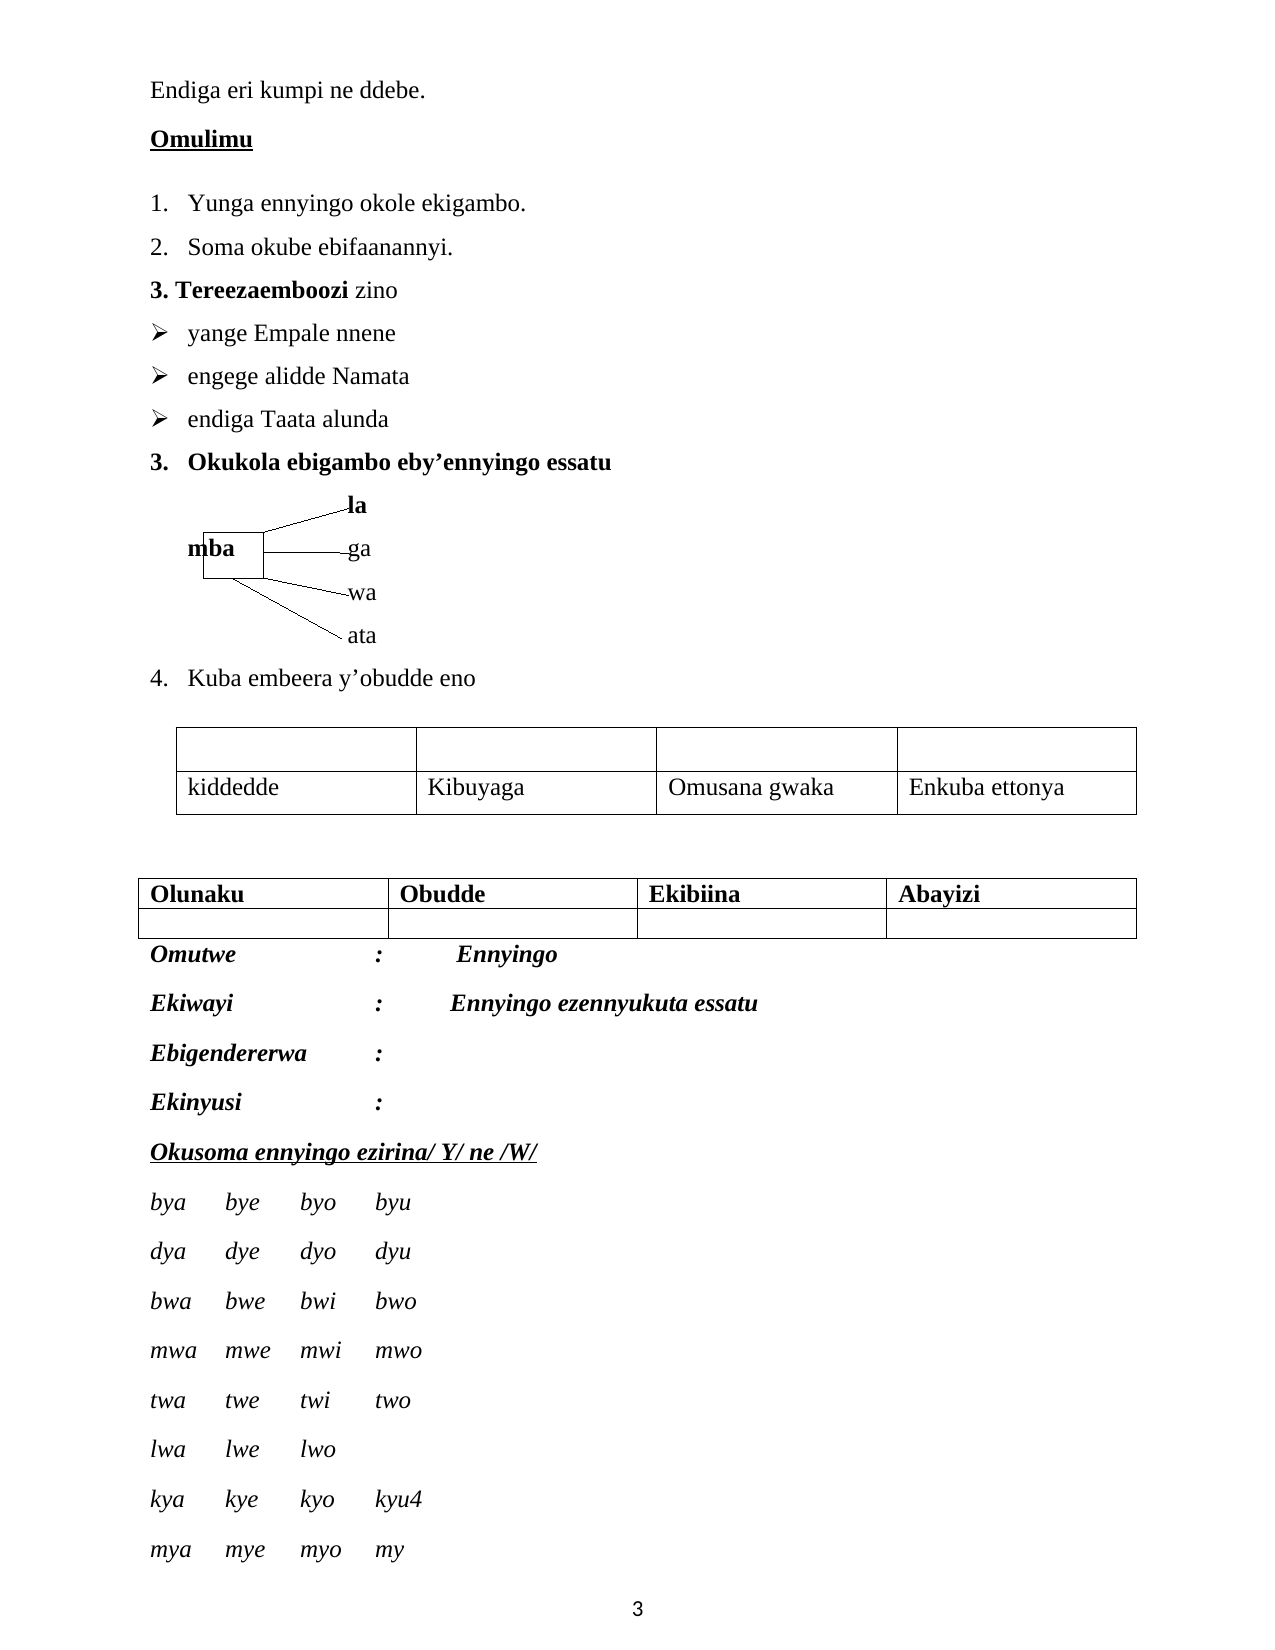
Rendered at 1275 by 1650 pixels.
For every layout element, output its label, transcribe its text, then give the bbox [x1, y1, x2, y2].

table_cell [887, 909, 1136, 938]
table_cell Enkuba ettonya [898, 772, 1136, 814]
list Okukola ebigambo eby’ennyingo essatu [150, 447, 1125, 476]
text kya kye kyo kyu4 [150, 1484, 1125, 1513]
text Okusoma ennyingo ezirina/ Y/ ne /W/ [150, 1137, 1125, 1166]
text mwa mwe mwi mwo [150, 1335, 1125, 1364]
table_header [898, 728, 1136, 771]
table_header [177, 728, 416, 771]
text lwa lwe lwo [150, 1434, 1125, 1463]
table_cell [638, 909, 886, 938]
text Ekinyusi : [150, 1087, 1125, 1116]
text dya dye dyo dyu [150, 1236, 1125, 1265]
list ata [187, 620, 1125, 648]
table_header Obudde [389, 879, 637, 908]
table_cell Kibuyaga [417, 772, 656, 814]
text Omutwe : Ennyingo [150, 939, 1125, 967]
text Omulimu [150, 124, 1125, 153]
table_header Abayizi [887, 879, 1136, 908]
list Soma okube ebifaanannyi. [150, 232, 1125, 260]
table_cell [139, 909, 388, 938]
list yange Empale nnene [150, 318, 1125, 347]
text Ekiwayi : Ennyingo ezennyukuta essatu [150, 988, 1125, 1017]
list 3. Tereezaemboozi zino [150, 275, 1125, 303]
list Yunga ennyingo okole ekigambo. [150, 188, 1125, 217]
table_cell Omusana gwaka [657, 772, 897, 814]
list endiga Taata alunda [150, 404, 1125, 433]
list mba ga [187, 533, 1125, 562]
table_header [657, 728, 897, 771]
table_header Ekibiina [638, 879, 886, 908]
table_cell [389, 909, 637, 938]
list Kuba embeera y’obudde eno [150, 663, 1125, 692]
table_header [417, 728, 656, 771]
text bwa bwe bwi bwo [150, 1286, 1125, 1314]
text twa twe twi two [150, 1385, 1125, 1414]
text mya mye myo my [150, 1534, 1125, 1562]
text bya bye byo byu [150, 1187, 1125, 1215]
table_header Olunaku [139, 879, 388, 908]
text Ebigendererwa : [150, 1038, 1125, 1067]
table_cell kiddedde [177, 772, 416, 814]
text Endiga eri kumpi ne ddebe. [150, 75, 1125, 104]
list la [187, 490, 1125, 519]
list engege alidde Namata [150, 361, 1125, 390]
list wa [225, 577, 1125, 605]
